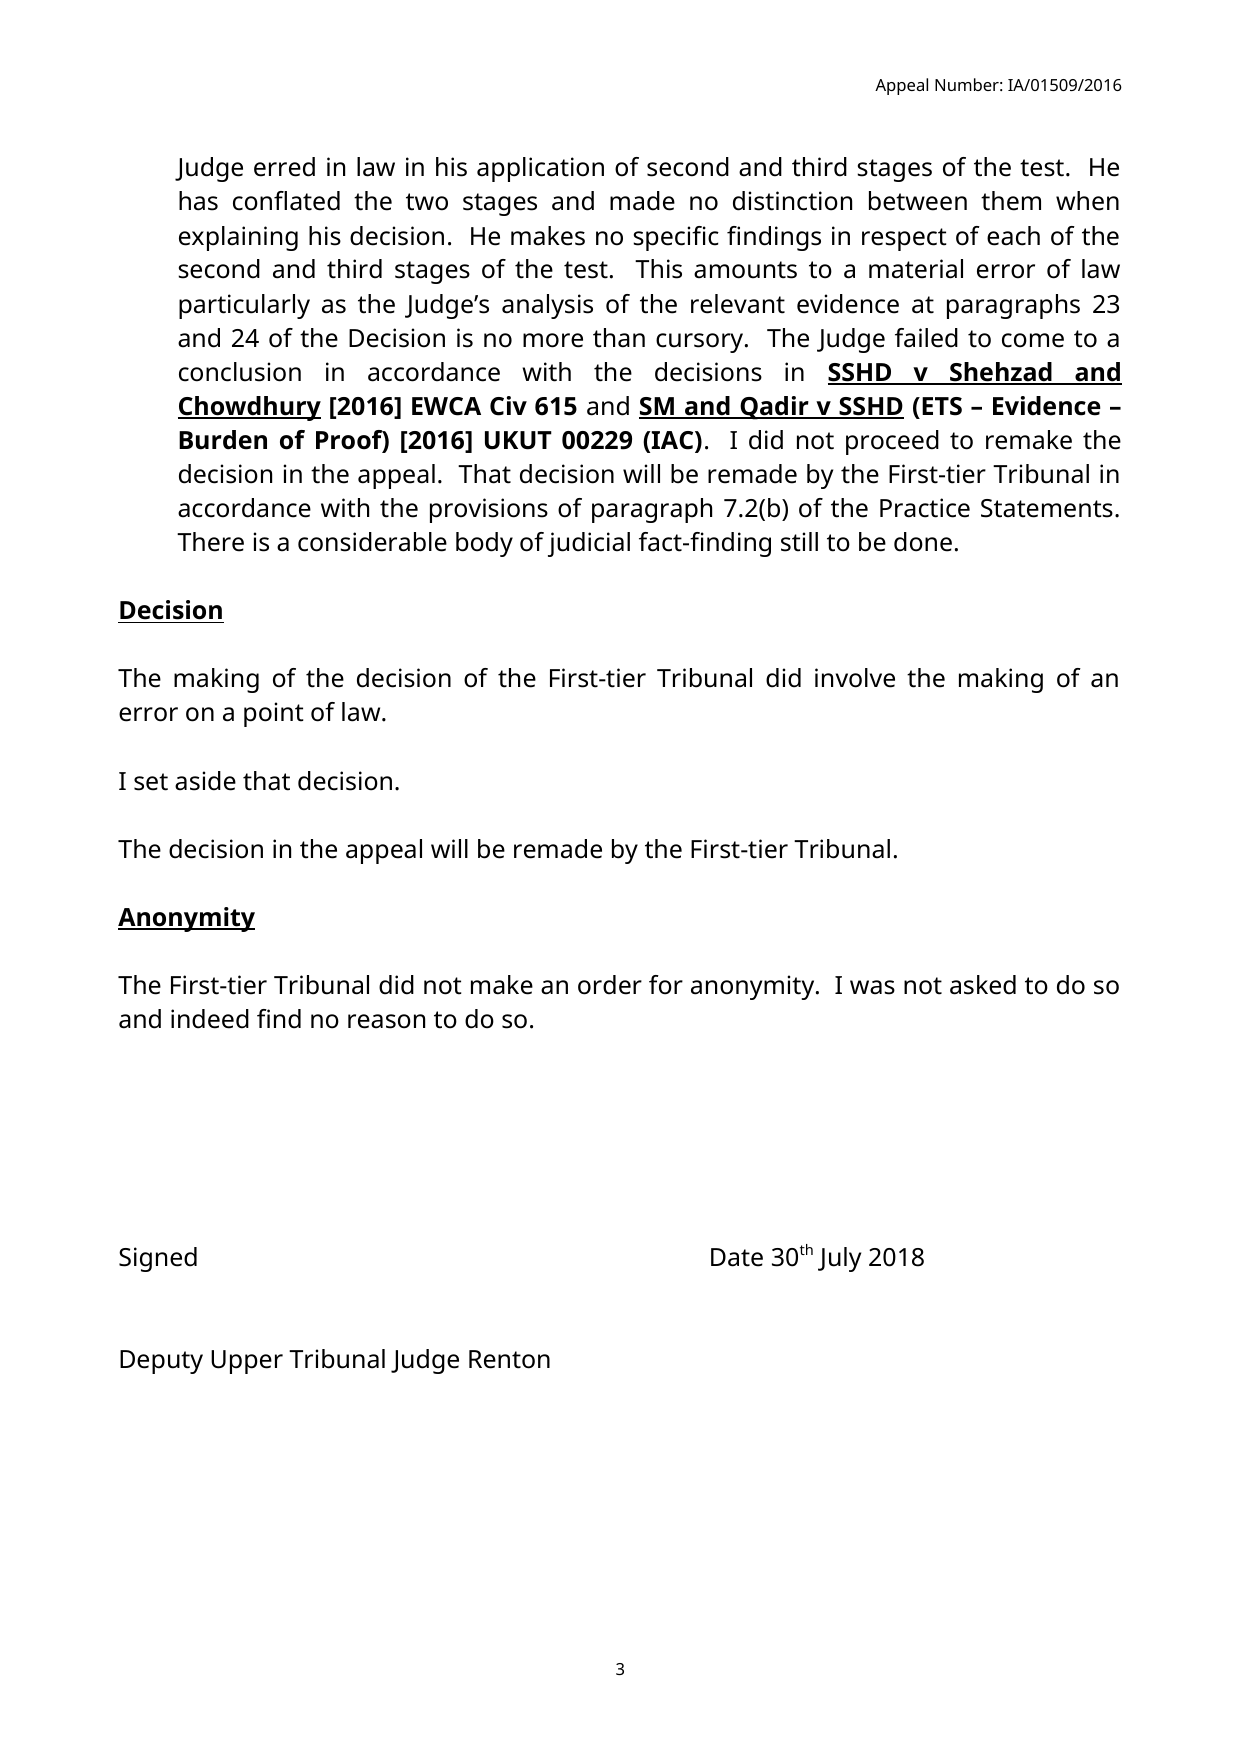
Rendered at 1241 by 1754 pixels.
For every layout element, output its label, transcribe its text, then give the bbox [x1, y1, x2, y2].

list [118, 150, 1122, 559]
text Signed Date 30th July 2018 [118, 1240, 1122, 1274]
text The decision in the appeal will be remade by the First-tier Tribunal. [118, 831, 1122, 865]
text The making of the decision of the First-tier Tribunal did involve the making of an error on a point of law. [118, 661, 1122, 729]
text Deputy Upper Tribunal Judge Renton [118, 1342, 1122, 1376]
text The First-tier Tribunal did not make an order for anonymity. I was not asked to do so and indeed find no reason to do so. [118, 967, 1122, 1036]
text Anonymity [118, 899, 1122, 933]
text Decision [118, 593, 1122, 627]
text I set aside that decision. [118, 763, 1122, 797]
